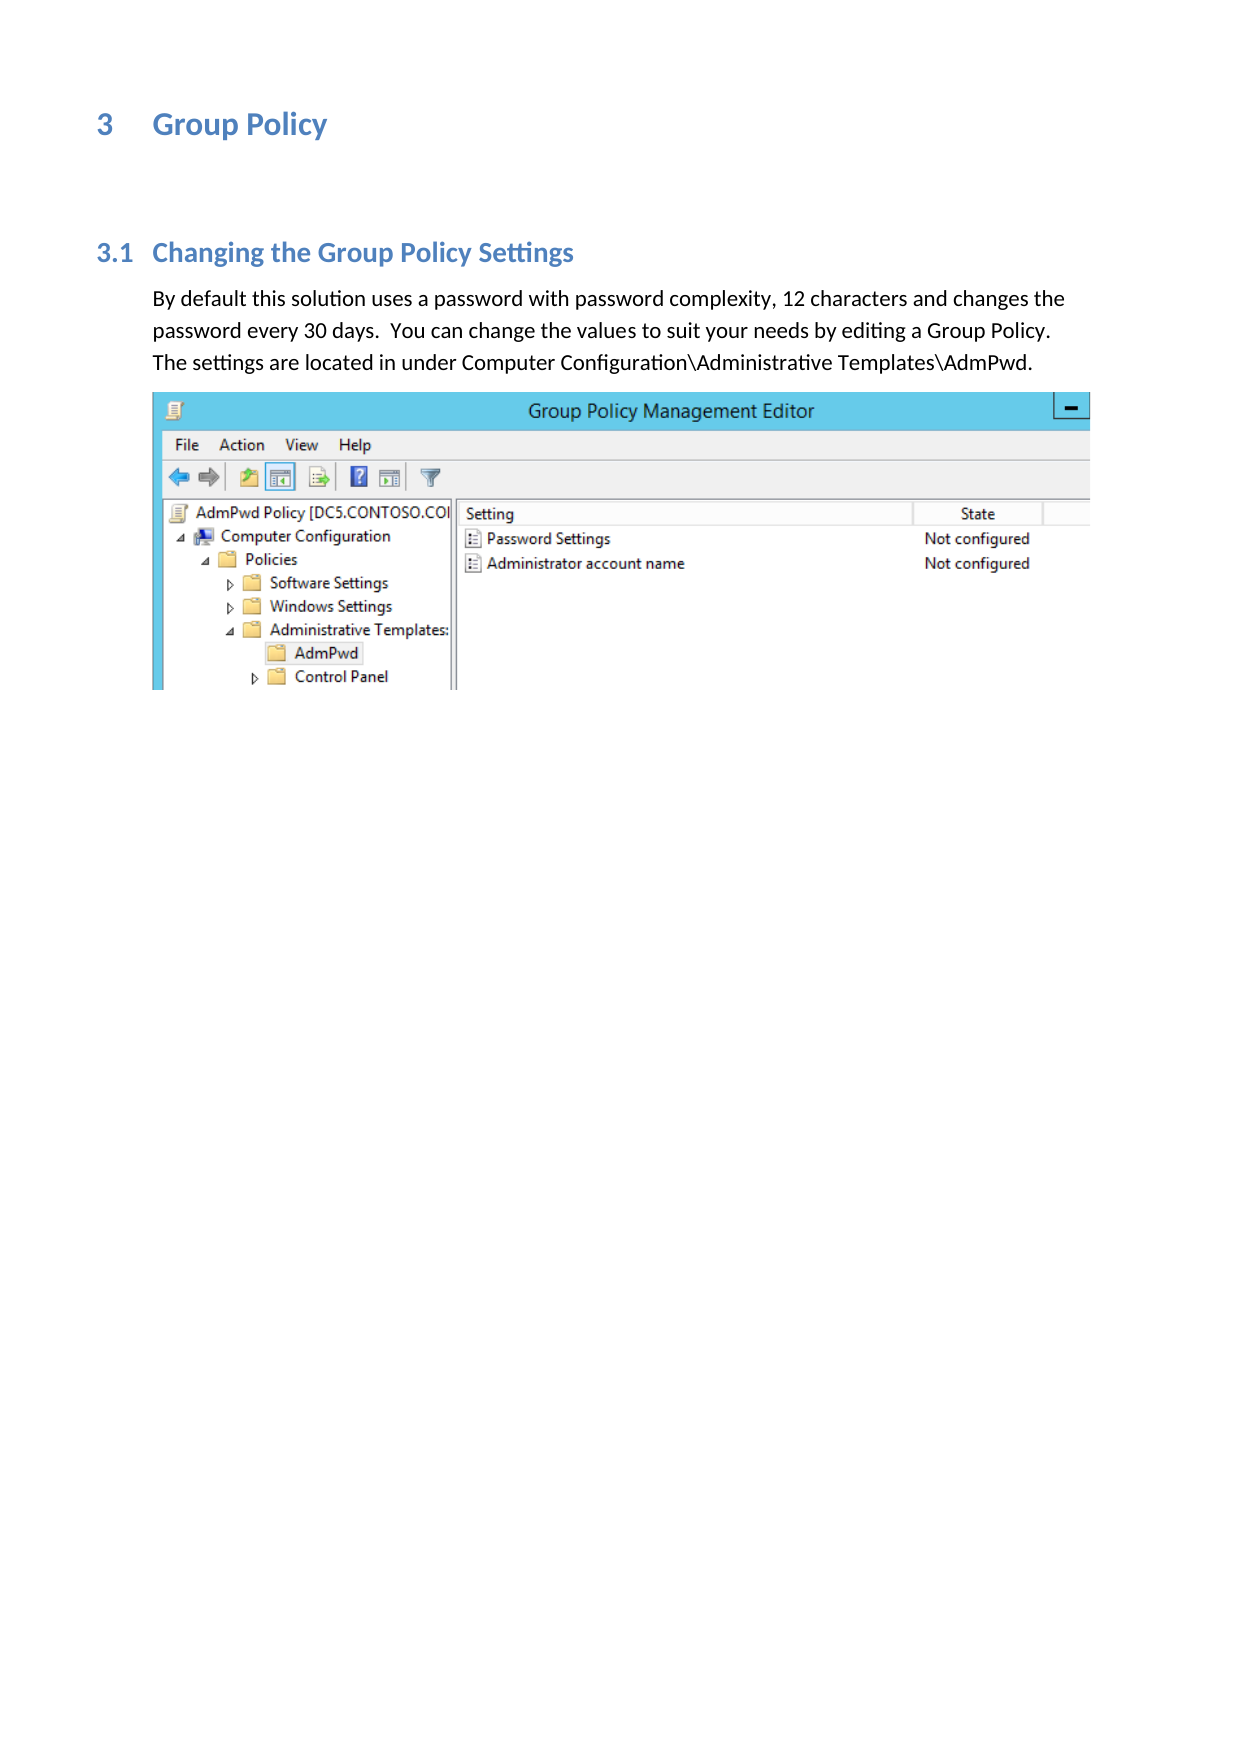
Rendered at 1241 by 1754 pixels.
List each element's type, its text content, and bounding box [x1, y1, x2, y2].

picture [152, 392, 1091, 690]
subtitle Changing the Group Policy Settings [96, 234, 1090, 270]
subtitle Group Policy [96, 103, 1090, 144]
text By default this solution uses a password with password complexity, 12 characters and changes the password every 30 days. You can change the values to suit your needs by editing a Group Policy. The settings are located in under Computer Configuration\Administrative Templates\AdmPwd. [152, 284, 1090, 376]
